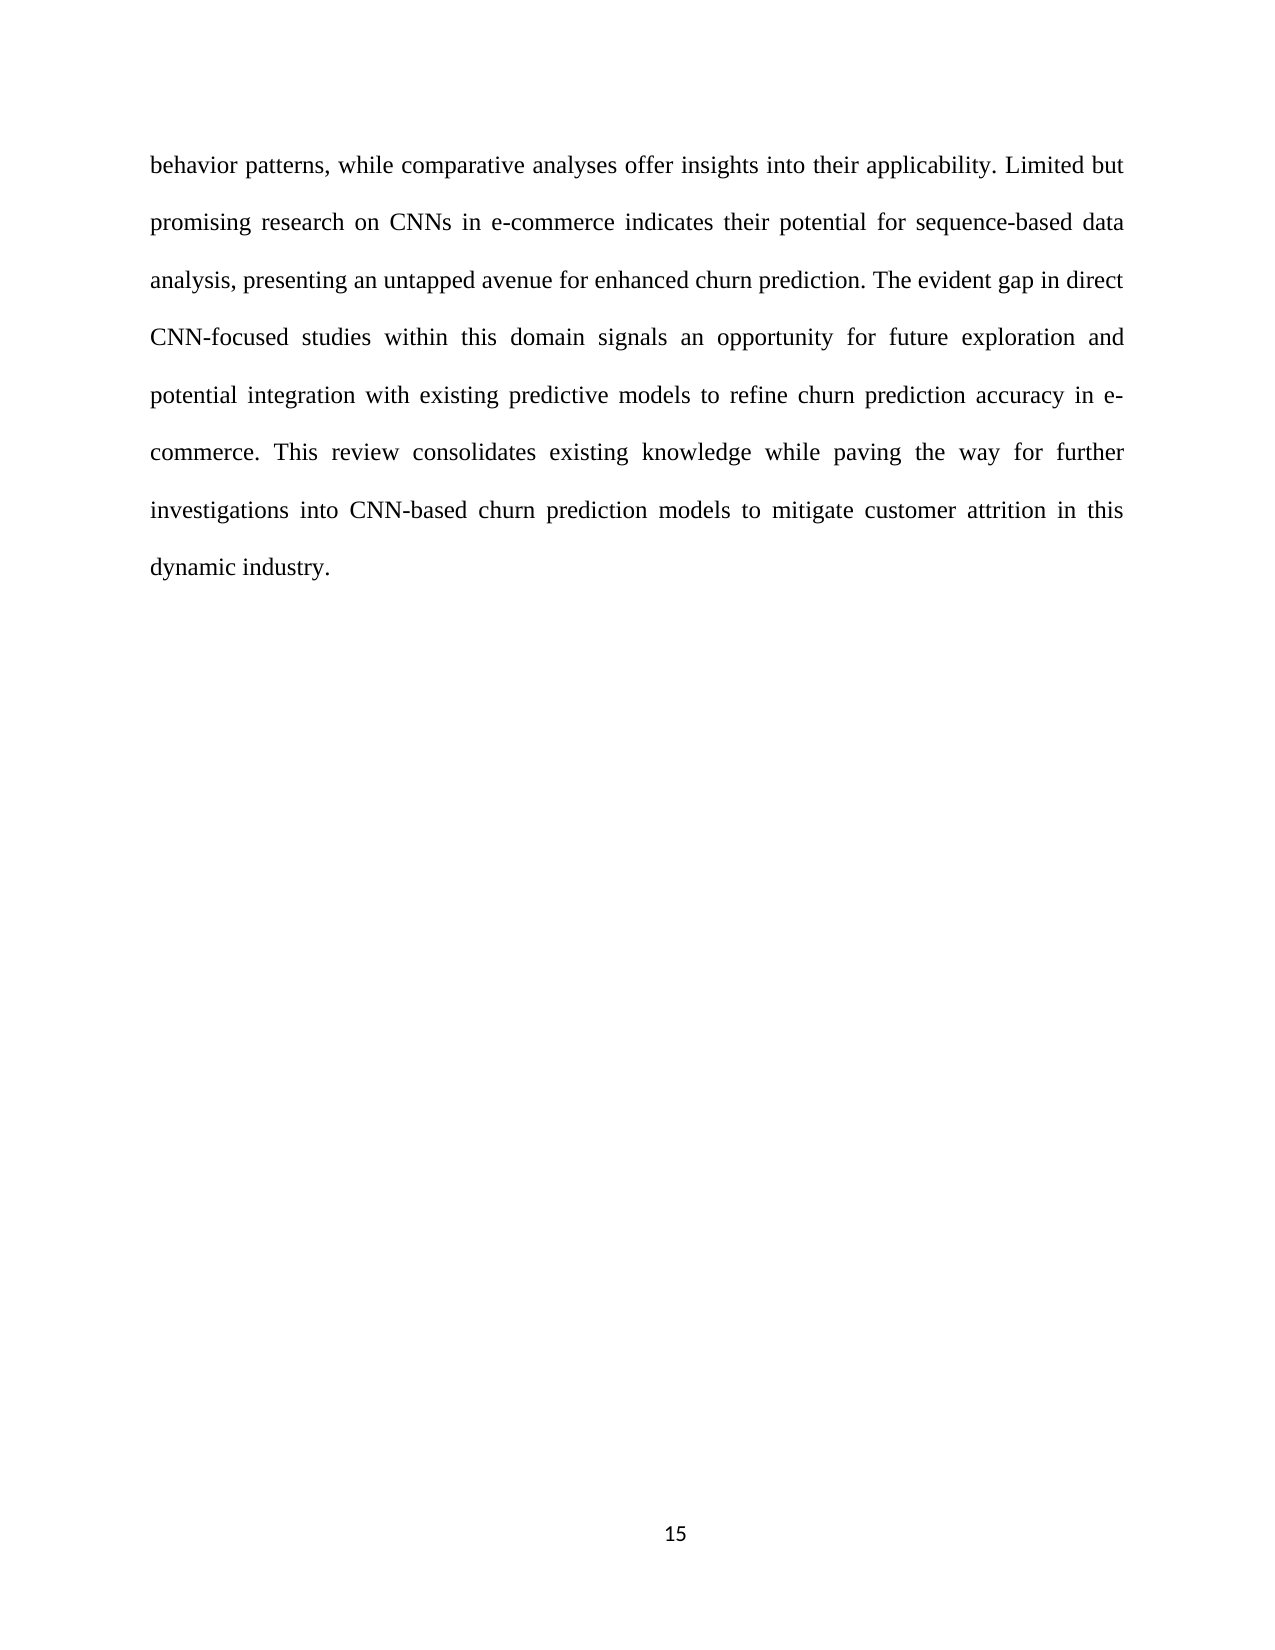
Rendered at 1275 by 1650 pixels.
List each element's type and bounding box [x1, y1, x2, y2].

text [150, 150, 1125, 581]
